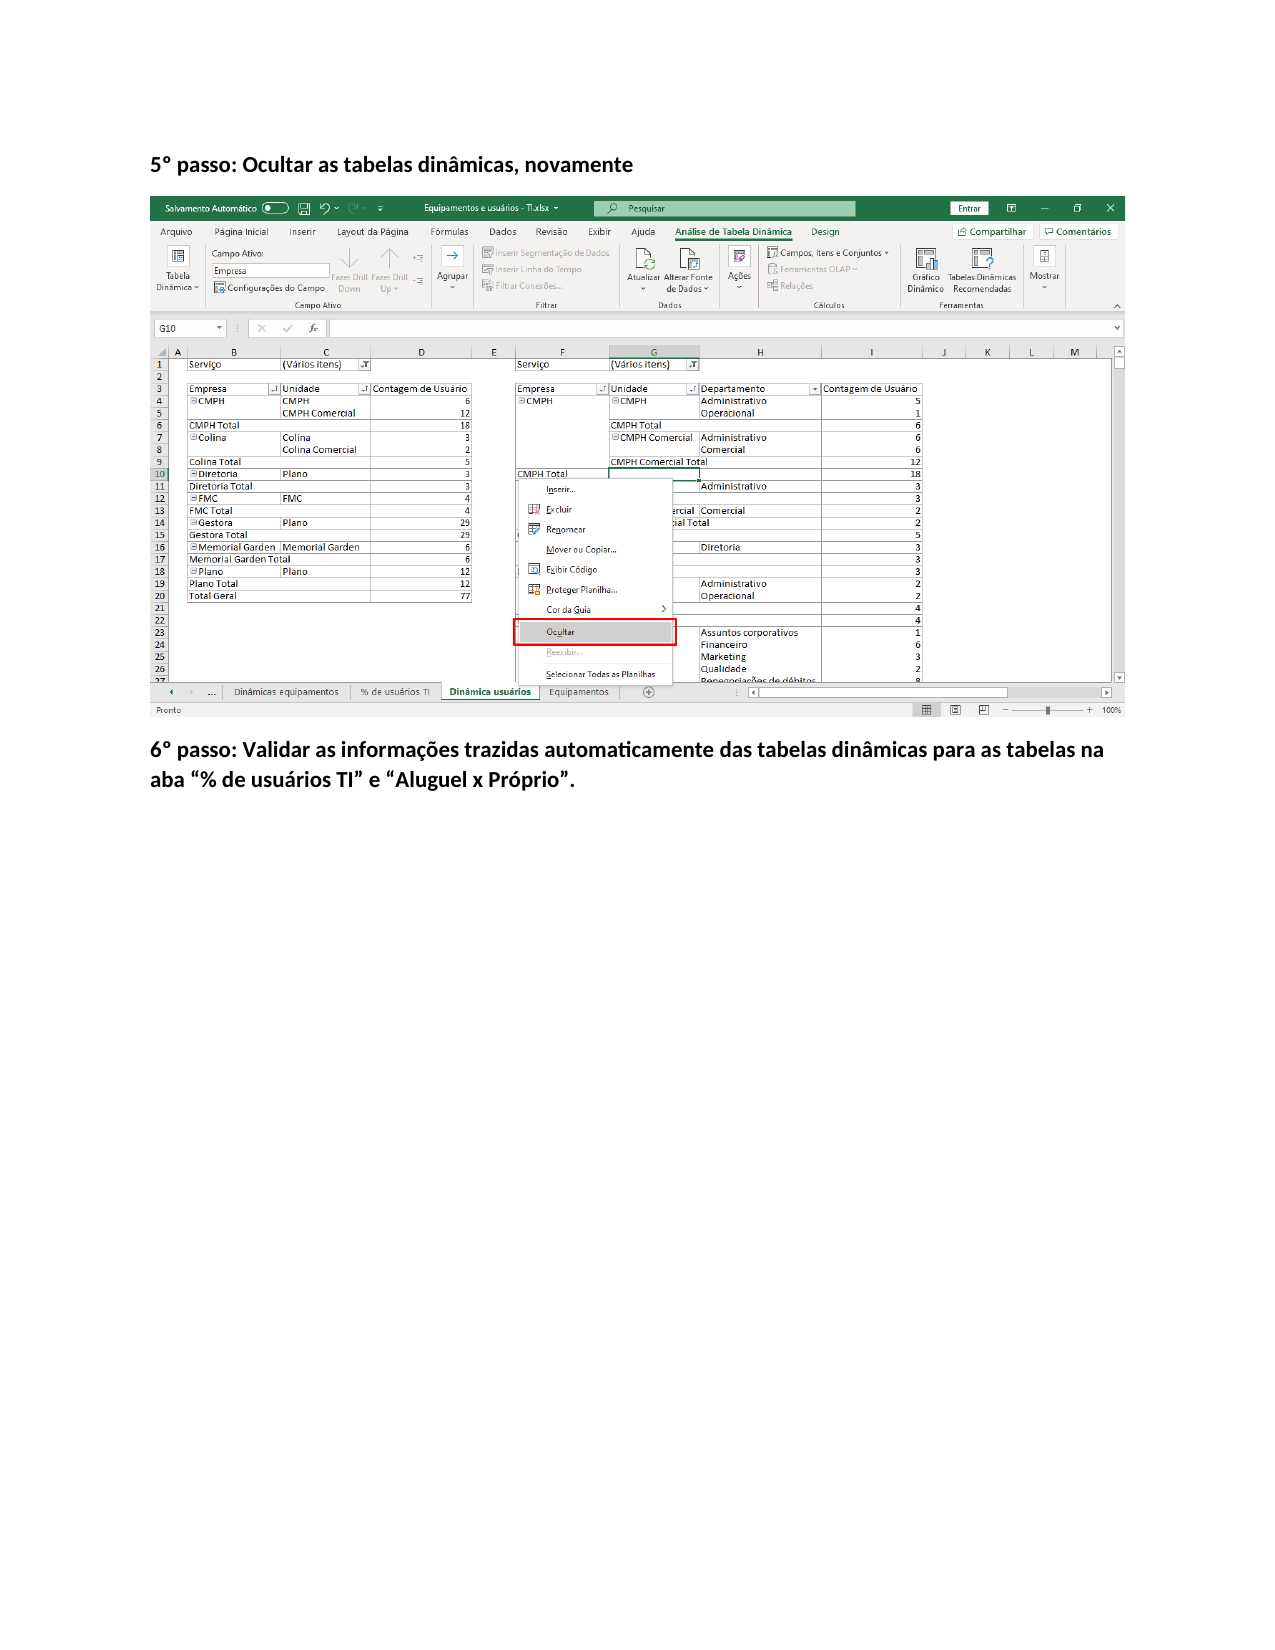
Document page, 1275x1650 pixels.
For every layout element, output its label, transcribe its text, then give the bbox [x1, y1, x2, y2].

picture [150, 196, 1125, 717]
text 5º passo: Ocultar as tabelas dinâmicas, novamente [150, 150, 1125, 178]
text 6º passo: Validar as informações trazidas automaticamente das tabelas dinâmicas para as tabelas na aba “% de usuários TI” e “Aluguel x Próprio”. [150, 735, 1125, 793]
